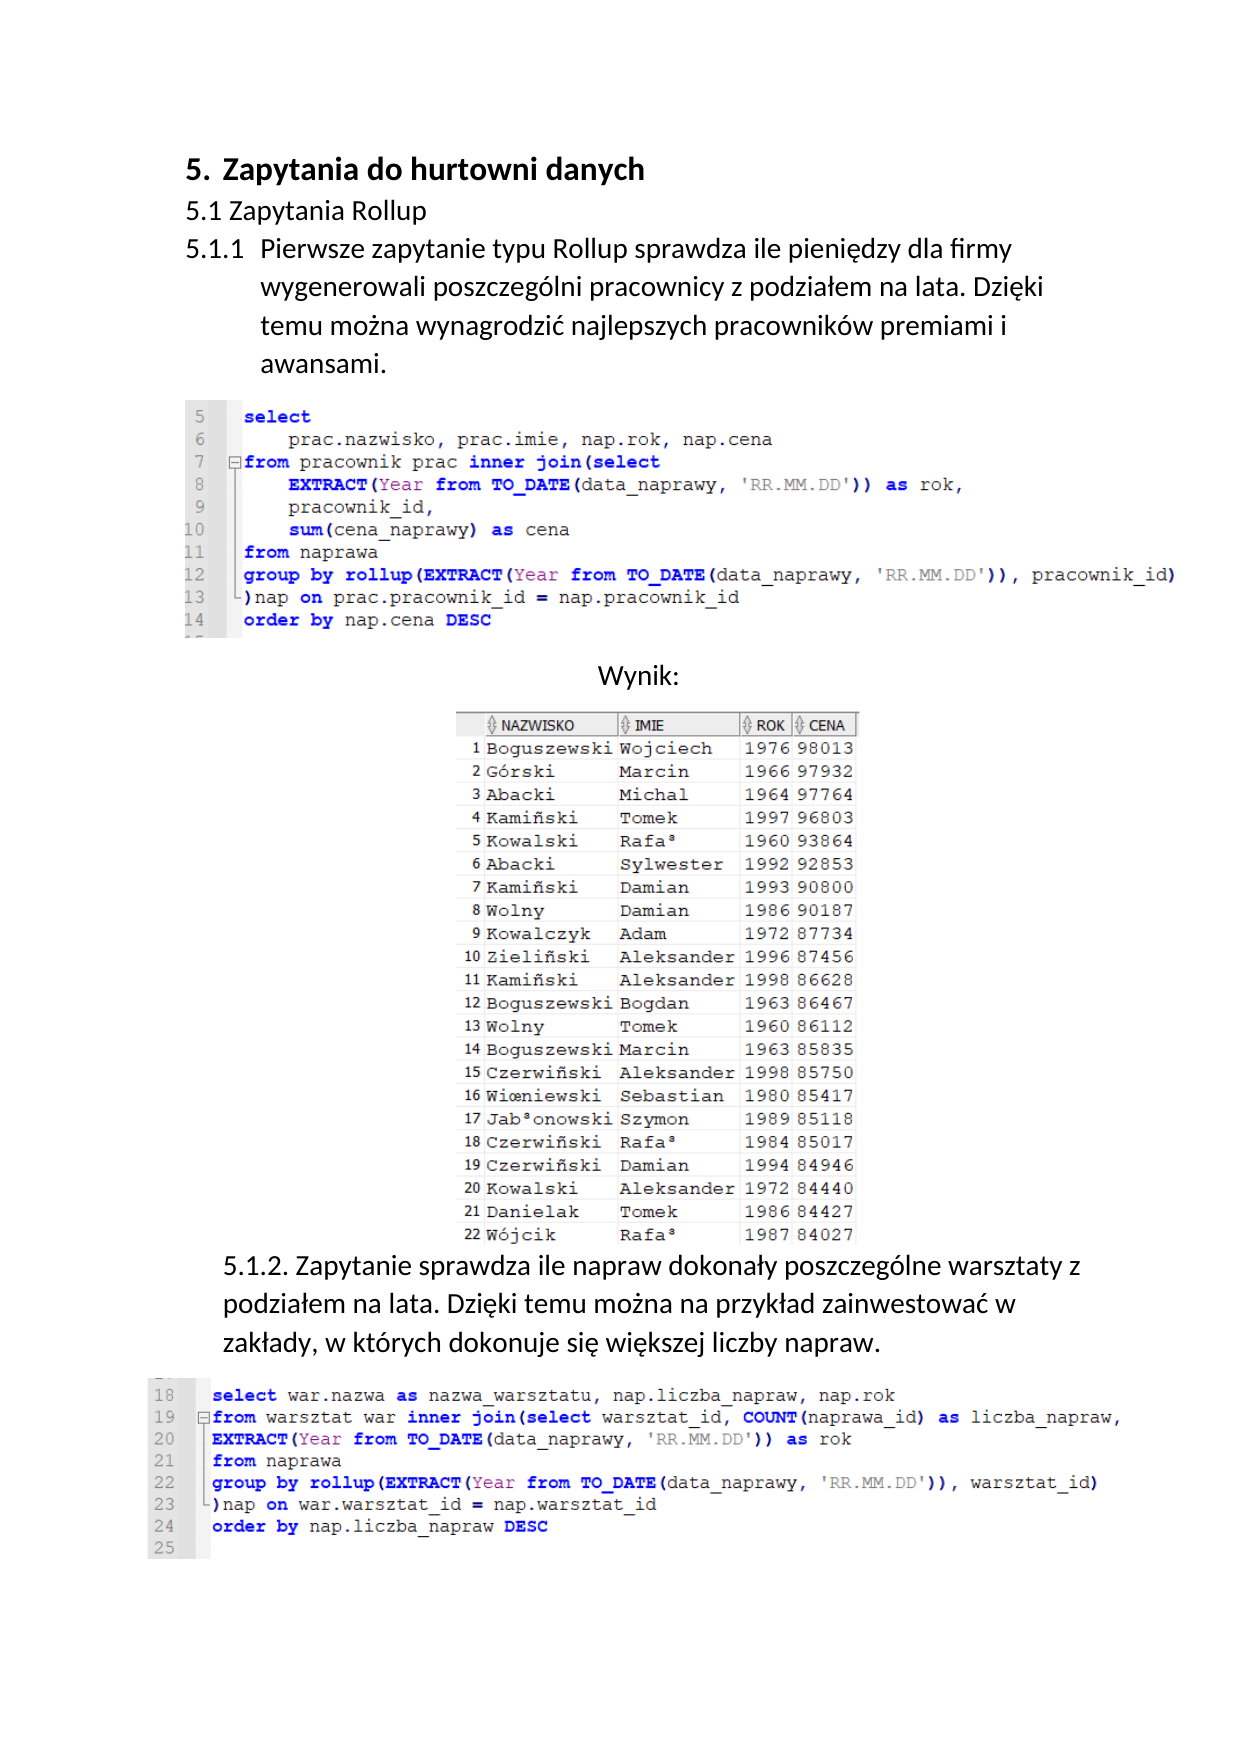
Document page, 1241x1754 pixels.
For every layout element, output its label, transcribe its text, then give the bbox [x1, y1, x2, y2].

list Zapytania Rollup [185, 192, 1093, 227]
picture [456, 711, 860, 1245]
list Pierwsze zapytanie typu Rollup sprawdza ile pieniędzy dla firmy wygenerowali poszczególni pracownicy z podziałem na lata. Dzięki temu można wynagrodzić najlepszych pracowników premiami i awansami. [185, 230, 1093, 381]
picture [185, 400, 1183, 638]
list Zapytania do hurtowni danych [185, 148, 1093, 188]
list 5.1.2. Zapytanie sprawdza ile napraw dokonały poszczególne warsztaty z podziałem na lata. Dzięki temu można na przykład zainwestować w zakłady, w których dokonuje się większej liczby napraw. [223, 1247, 1093, 1359]
text Wynik: [185, 657, 1093, 692]
picture [147, 1378, 1130, 1559]
